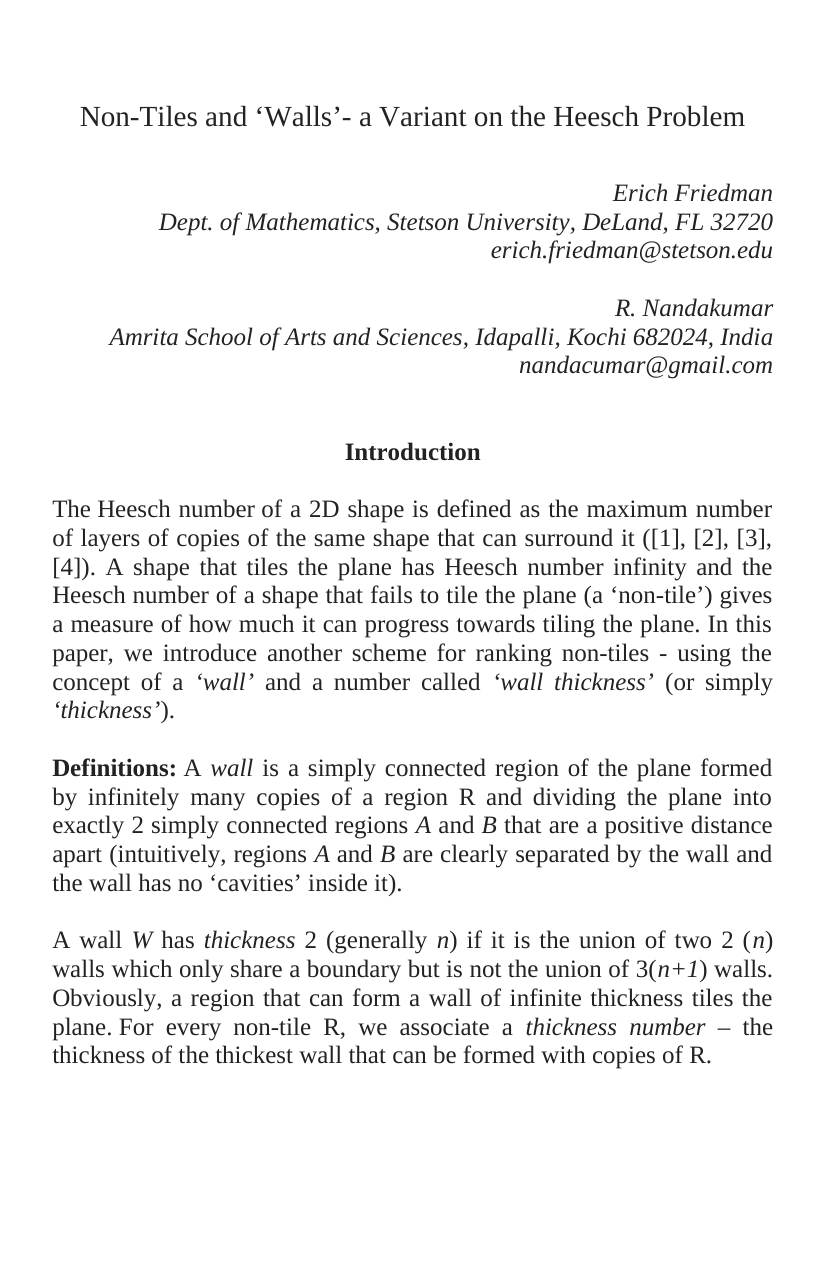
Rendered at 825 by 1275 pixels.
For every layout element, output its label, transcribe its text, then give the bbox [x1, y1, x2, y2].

text A wall W has thickness 2 (generally n) if it is the union of two 2 (n) walls which only share a boundary but is not the union of 3(n+1) walls. Obviously, a region that can form a wall of infinite thickness tiles the plane. For every non-tile R, we associate a thickness number – the thickness of the thickest wall that can be formed with copies of R. [52, 926, 773, 1069]
text Erich Friedman Dept. of Mathematics, Stetson University, DeLand, FL 32720 erich.friedman@stetson.edu [52, 178, 773, 264]
text nandacumar@gmail.com [52, 351, 773, 379]
text Definitions: A wall is a simply connected region of the plane formed by infinitely many copies of a region R and dividing the plane into exactly 2 simply connected regions A and B that are a positive distance apart (intuitively, regions A and B are clearly separated by the wall and the wall has no ‘cavities’ inside it). [52, 753, 773, 897]
text Amrita School of Arts and Sciences, Idapalli, Kochi 682024, India [52, 322, 773, 351]
text R. Nandakumar [52, 293, 773, 322]
text The Heesch number of a 2D shape is defined as the maximum number of layers of copies of the same shape that can surround it ([1], [2], [3], [4]). A shape that tiles the plane has Heesch number infinity and the Heesch number of a shape that fails to tile the plane (a ‘non-tile’) gives a measure of how much it can progress towards tiling the plane. In this paper, we introduce another scheme for ranking non-tiles - using the concept of a ‘wall’ and a number called ‘wall thickness’ (or simply ‘thickness’). [52, 494, 773, 724]
text Non-Tiles and ‘Walls’- a Variant on the Heesch Problem [52, 99, 773, 132]
text Introduction [52, 437, 773, 466]
